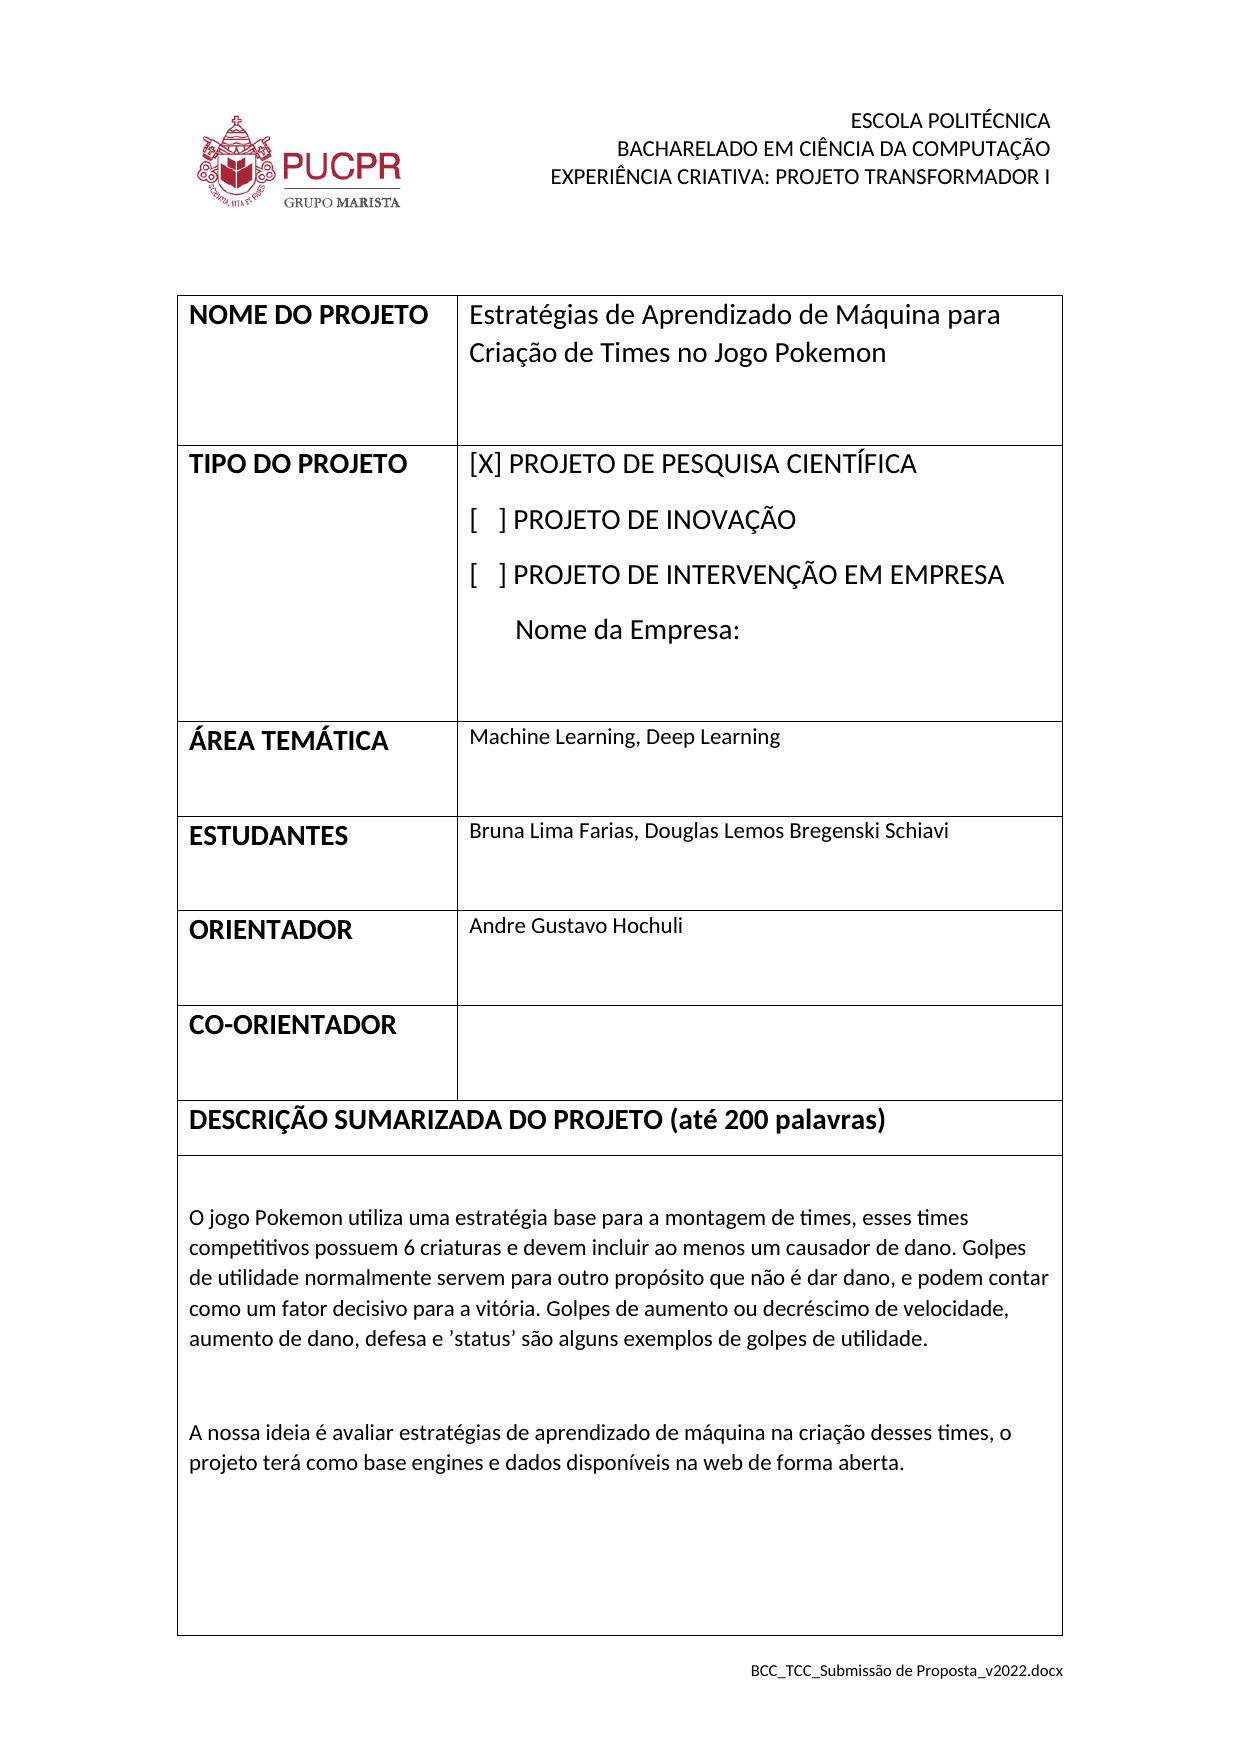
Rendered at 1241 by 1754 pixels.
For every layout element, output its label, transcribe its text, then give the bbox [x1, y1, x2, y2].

table_cell ESTUDANTES [178, 817, 457, 910]
table_cell ORIENTADOR [178, 911, 457, 1005]
table_cell ÁREA TEMÁTICA [178, 722, 457, 816]
picture [188, 106, 408, 217]
table_cell O jogo Pokemon utiliza uma estratégia base para a montagem de times, esses times competitivos possuem 6 criaturas e devem incluir ao menos um causador de dano. Golpes de utilidade normalmente servem para outro propósito que não é dar dano, e podem contar como um fator decisivo para a vitória. Golpes de aumento ou decréscimo de velocidade, aumento de dano, defesa e ’status’ são alguns exemplos de golpes de utilidade. A nossa ideia é avaliar estratégias de aprendizado de máquina na criação desses times, o projeto terá como base engines e dados disponíveis na web de forma aberta. [178, 1156, 1062, 1635]
table_cell Machine Learning, Deep Learning [458, 722, 1062, 816]
table_cell [458, 1006, 1062, 1100]
table_cell Bruna Lima Farias, Douglas Lemos Bregenski Schiavi [458, 817, 1062, 910]
table_cell Andre Gustavo Hochuli [458, 911, 1062, 1005]
table_cell DESCRIÇÃO SUMARIZADA DO PROJETO (até 200 palavras) [178, 1101, 1062, 1155]
table_cell [X] PROJETO DE PESQUISA CIENTÍFICA [ ] PROJETO DE INOVAÇÃO [ ] PROJETO DE INTERVENÇÃO EM EMPRESA Nome da Empresa: [458, 446, 1062, 721]
table_header Estratégias de Aprendizado de Máquina para Criação de Times no Jogo Pokemon [458, 296, 1062, 444]
table_cell CO-ORIENTADOR [178, 1006, 457, 1100]
table_cell TIPO DO PROJETO [178, 446, 457, 721]
table_header NOME DO PROJETO [178, 296, 457, 444]
